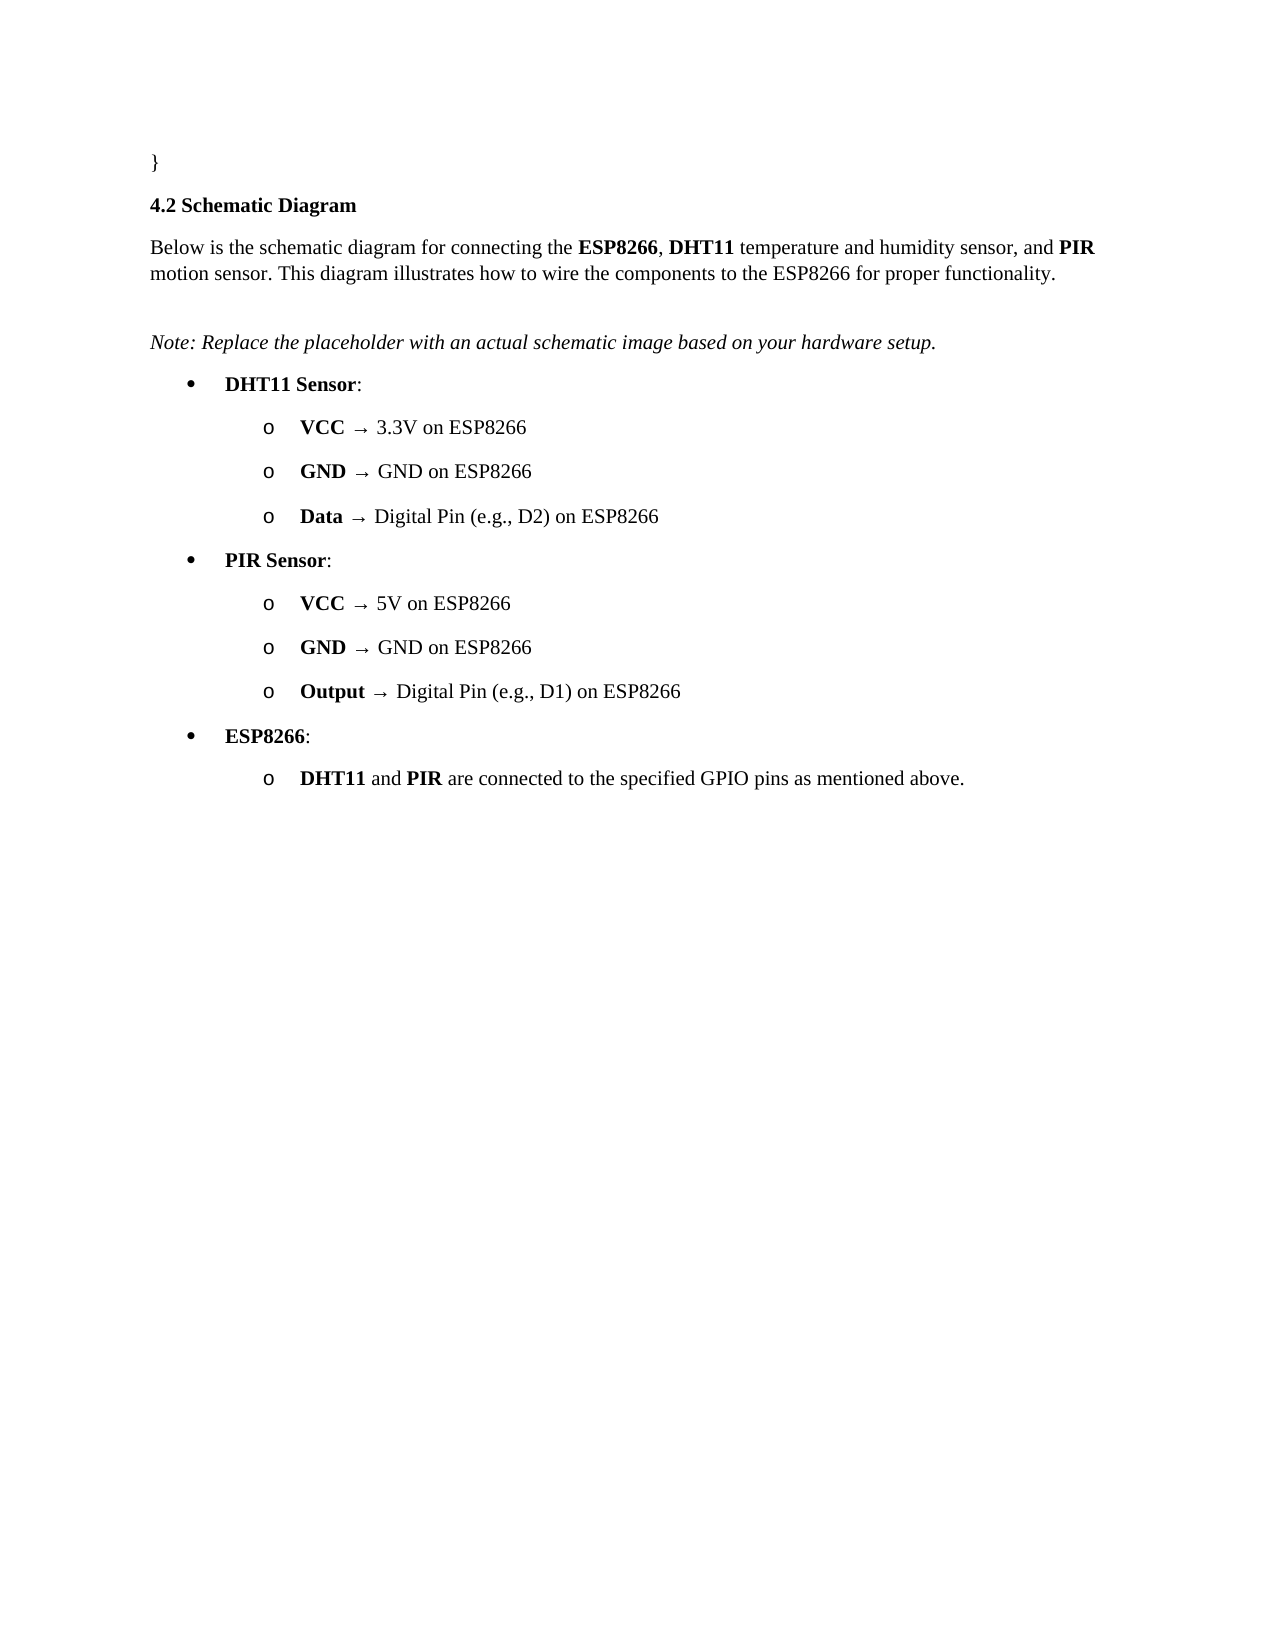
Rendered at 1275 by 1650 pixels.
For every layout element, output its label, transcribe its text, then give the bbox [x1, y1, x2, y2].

list DHT11 Sensor: [187, 372, 1125, 396]
list GND → GND on ESP8266 [262, 459, 1125, 485]
list ESP8266: [187, 724, 1125, 748]
list Data → Digital Pin (e.g., D2) on ESP8266 [262, 504, 1125, 529]
text 4.2 Schematic Diagram [150, 193, 1125, 217]
list VCC → 3.3V on ESP8266 [262, 415, 1125, 441]
list GND → GND on ESP8266 [262, 635, 1125, 661]
list PIR Sensor: [187, 548, 1125, 572]
text Below is the schematic diagram for connecting the ESP8266, DHT11 temperature and humidity sensor, and PIR motion sensor. This diagram illustrates how to wire the components to the ESP8266 for proper functionality. [150, 235, 1125, 285]
list DHT11 and PIR are connected to the specified GPIO pins as mentioned above. [262, 766, 1125, 792]
list VCC → 5V on ESP8266 [262, 591, 1125, 616]
list Output → Digital Pin (e.g., D1) on ESP8266 [262, 679, 1125, 705]
text Note: Replace the placeholder with an actual schematic image based on your hardware setup. [150, 304, 1125, 354]
text } [150, 150, 1125, 174]
